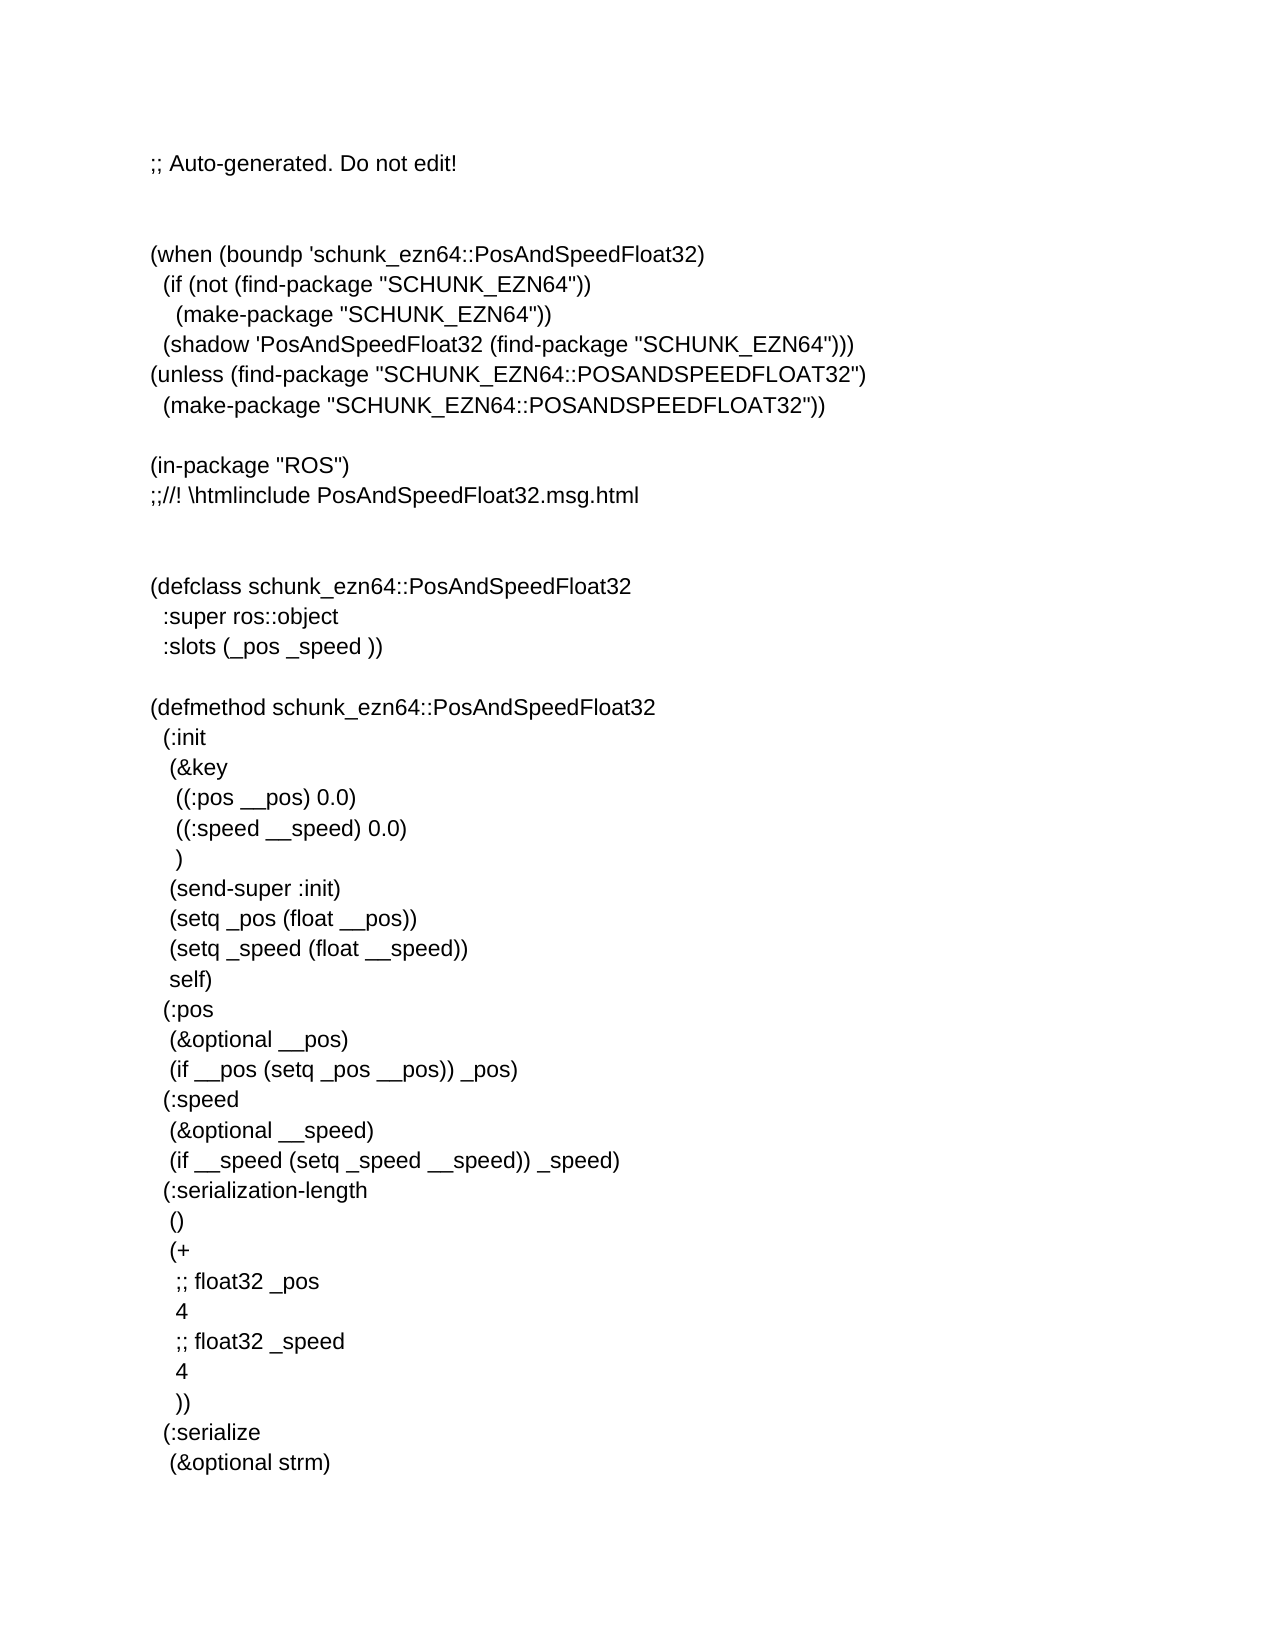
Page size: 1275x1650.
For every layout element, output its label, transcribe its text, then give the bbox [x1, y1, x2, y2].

text (:serialization-length [150, 1177, 1125, 1203]
text ;; Auto-generated. Do not edit! [150, 150, 1125, 176]
text (defmethod schunk_ezn64::PosAndSpeedFloat32 [150, 694, 1125, 720]
text (when (boundp 'schunk_ezn64::PosAndSpeedFloat32) [150, 241, 1125, 267]
text (in-package "ROS") [150, 452, 1125, 478]
text ;;//! \htmlinclude PosAndSpeedFloat32.msg.html [150, 482, 1125, 509]
text (shadow 'PosAndSpeedFloat32 (find-package "SCHUNK_EZN64"))) [150, 331, 1125, 358]
text (&key [150, 754, 1125, 781]
text (&optional __speed) [150, 1117, 1125, 1143]
text ) [150, 845, 1125, 871]
text (&optional __pos) [150, 1026, 1125, 1052]
text (if __pos (setq _pos __pos)) _pos) [150, 1056, 1125, 1083]
text (&optional strm) [150, 1449, 1125, 1475]
text (+ [150, 1237, 1125, 1264]
text (setq _pos (float __pos)) [150, 905, 1125, 932]
text ;; float32 _speed [150, 1328, 1125, 1354]
text (:serialize [150, 1419, 1125, 1445]
text (:pos [150, 996, 1125, 1022]
text (:speed [150, 1086, 1125, 1113]
text self) [150, 966, 1125, 992]
text ((:pos __pos) 0.0) [150, 784, 1125, 811]
text 4 [150, 1358, 1125, 1385]
text (make-package "SCHUNK_EZN64::POSANDSPEEDFLOAT32")) [150, 392, 1125, 418]
text (defclass schunk_ezn64::PosAndSpeedFloat32 [150, 573, 1125, 599]
text 4 [150, 1298, 1125, 1324]
text (send-super :init) [150, 875, 1125, 901]
text :slots (_pos _speed )) [150, 633, 1125, 660]
text (unless (find-package "SCHUNK_EZN64::POSANDSPEEDFLOAT32") [150, 361, 1125, 388]
text (:init [150, 724, 1125, 750]
text () [150, 1207, 1125, 1234]
text (make-package "SCHUNK_EZN64")) [150, 301, 1125, 327]
text (if (not (find-package "SCHUNK_EZN64")) [150, 271, 1125, 297]
text )) [150, 1388, 1125, 1415]
text ((:speed __speed) 0.0) [150, 814, 1125, 841]
text (if __speed (setq _speed __speed)) _speed) [150, 1147, 1125, 1173]
text (setq _speed (float __speed)) [150, 935, 1125, 962]
text ;; float32 _pos [150, 1268, 1125, 1294]
text :super ros::object [150, 603, 1125, 629]
